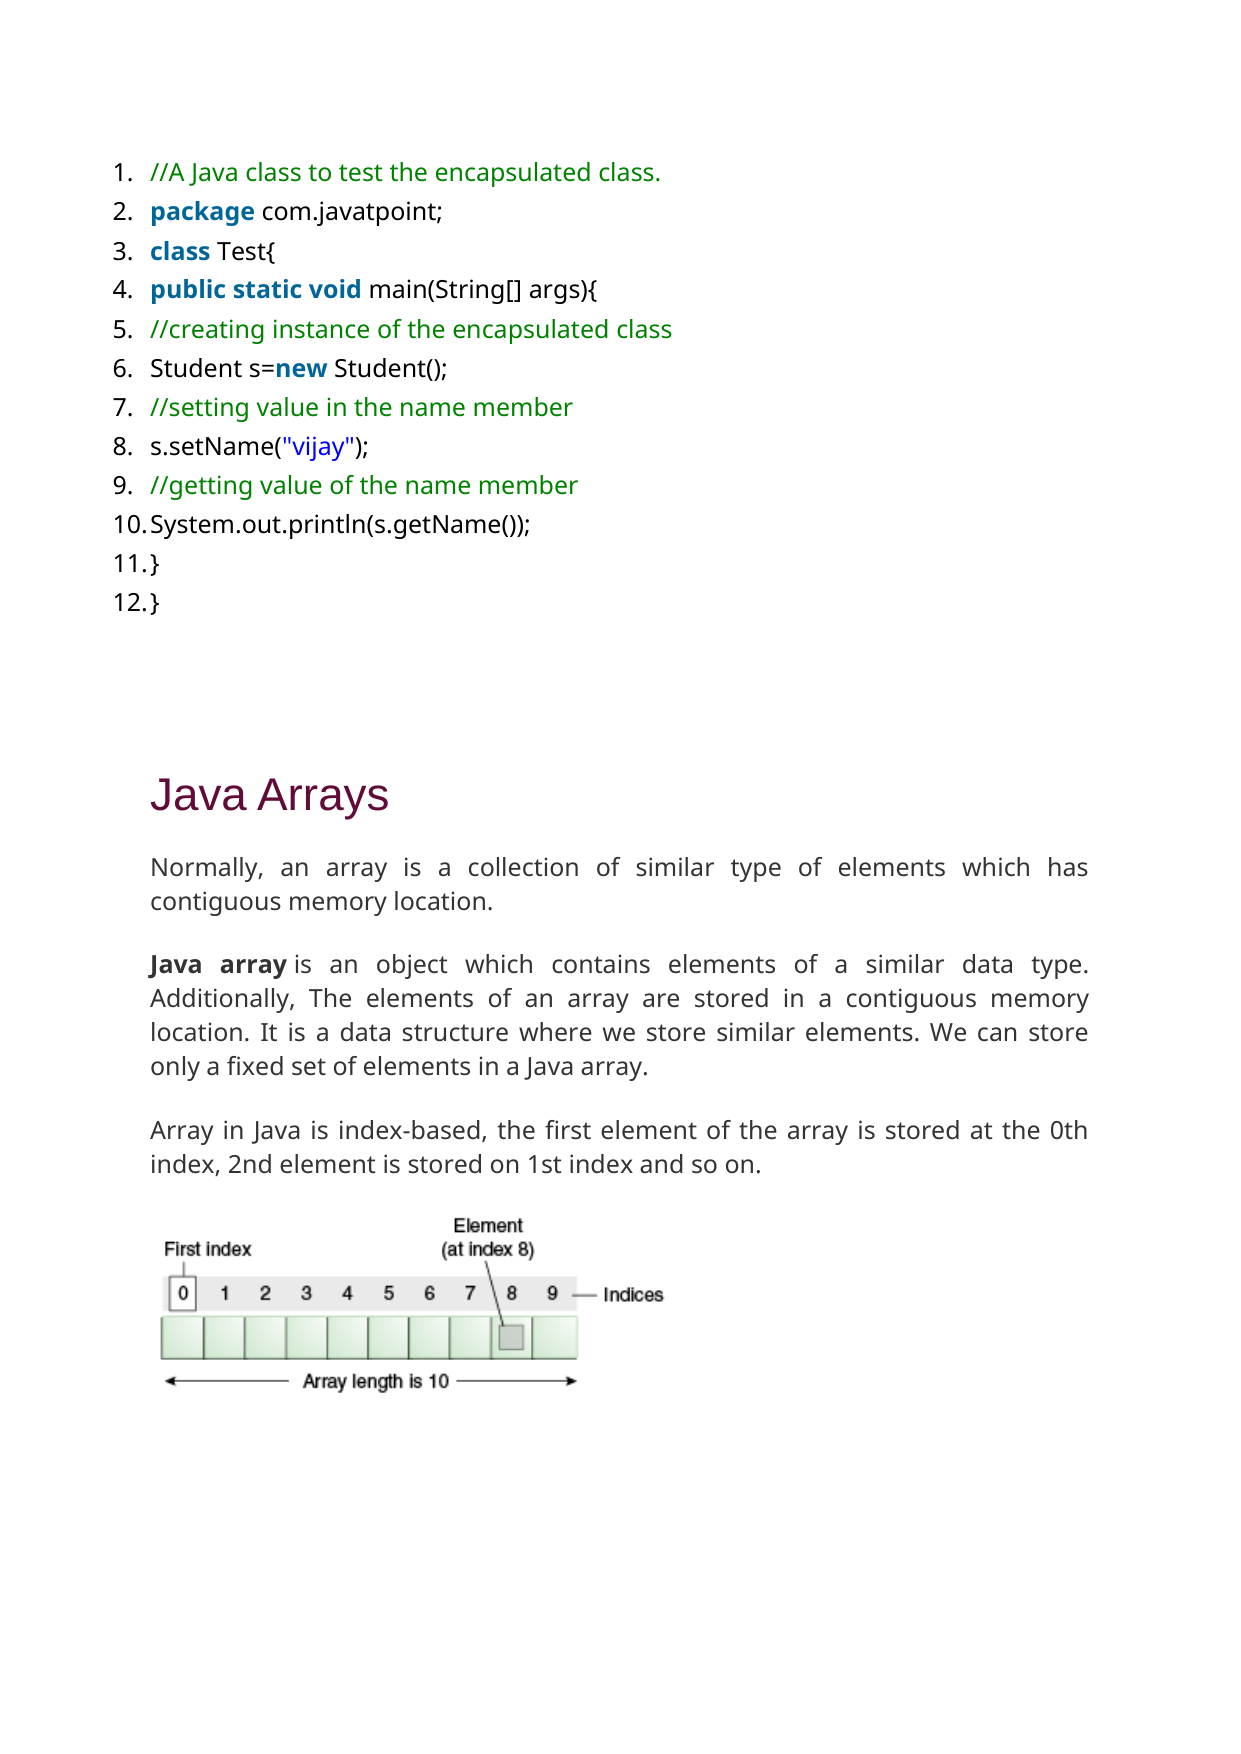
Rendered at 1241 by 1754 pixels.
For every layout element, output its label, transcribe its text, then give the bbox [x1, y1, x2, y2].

list //A Java class to test the encapsulated class. [112, 150, 1090, 189]
list System.out.println(s.getName()); [112, 502, 1090, 541]
list package com.javatpoint; [112, 189, 1090, 228]
list } [112, 541, 1090, 580]
list Student s=new Student(); [112, 345, 1090, 384]
list //setting value in the name member [112, 384, 1090, 423]
text Normally, an array is a collection of similar type of elements which has contiguous memory location. [150, 849, 1090, 918]
list public static void main(String[] args){ [112, 267, 1090, 306]
list s.setName("vijay"); [112, 423, 1090, 462]
list //getting value of the name member [112, 462, 1090, 502]
list class Test{ [112, 228, 1090, 267]
text Array in Java is index-based, the first element of the array is stored at the 0th index, 2nd element is stored on 1st index and so on. [150, 1112, 1090, 1180]
list } [112, 580, 1090, 619]
text Java array is an object which contains elements of a similar data type. Additionally, The elements of an array are stored in a contiguous memory location. It is a data structure where we store similar elements. We can store only a fixed set of elements in a Java array. [150, 947, 1090, 1083]
picture [150, 1209, 674, 1404]
subtitle Java Arrays [150, 768, 1090, 820]
list //creating instance of the encapsulated class [112, 306, 1090, 345]
